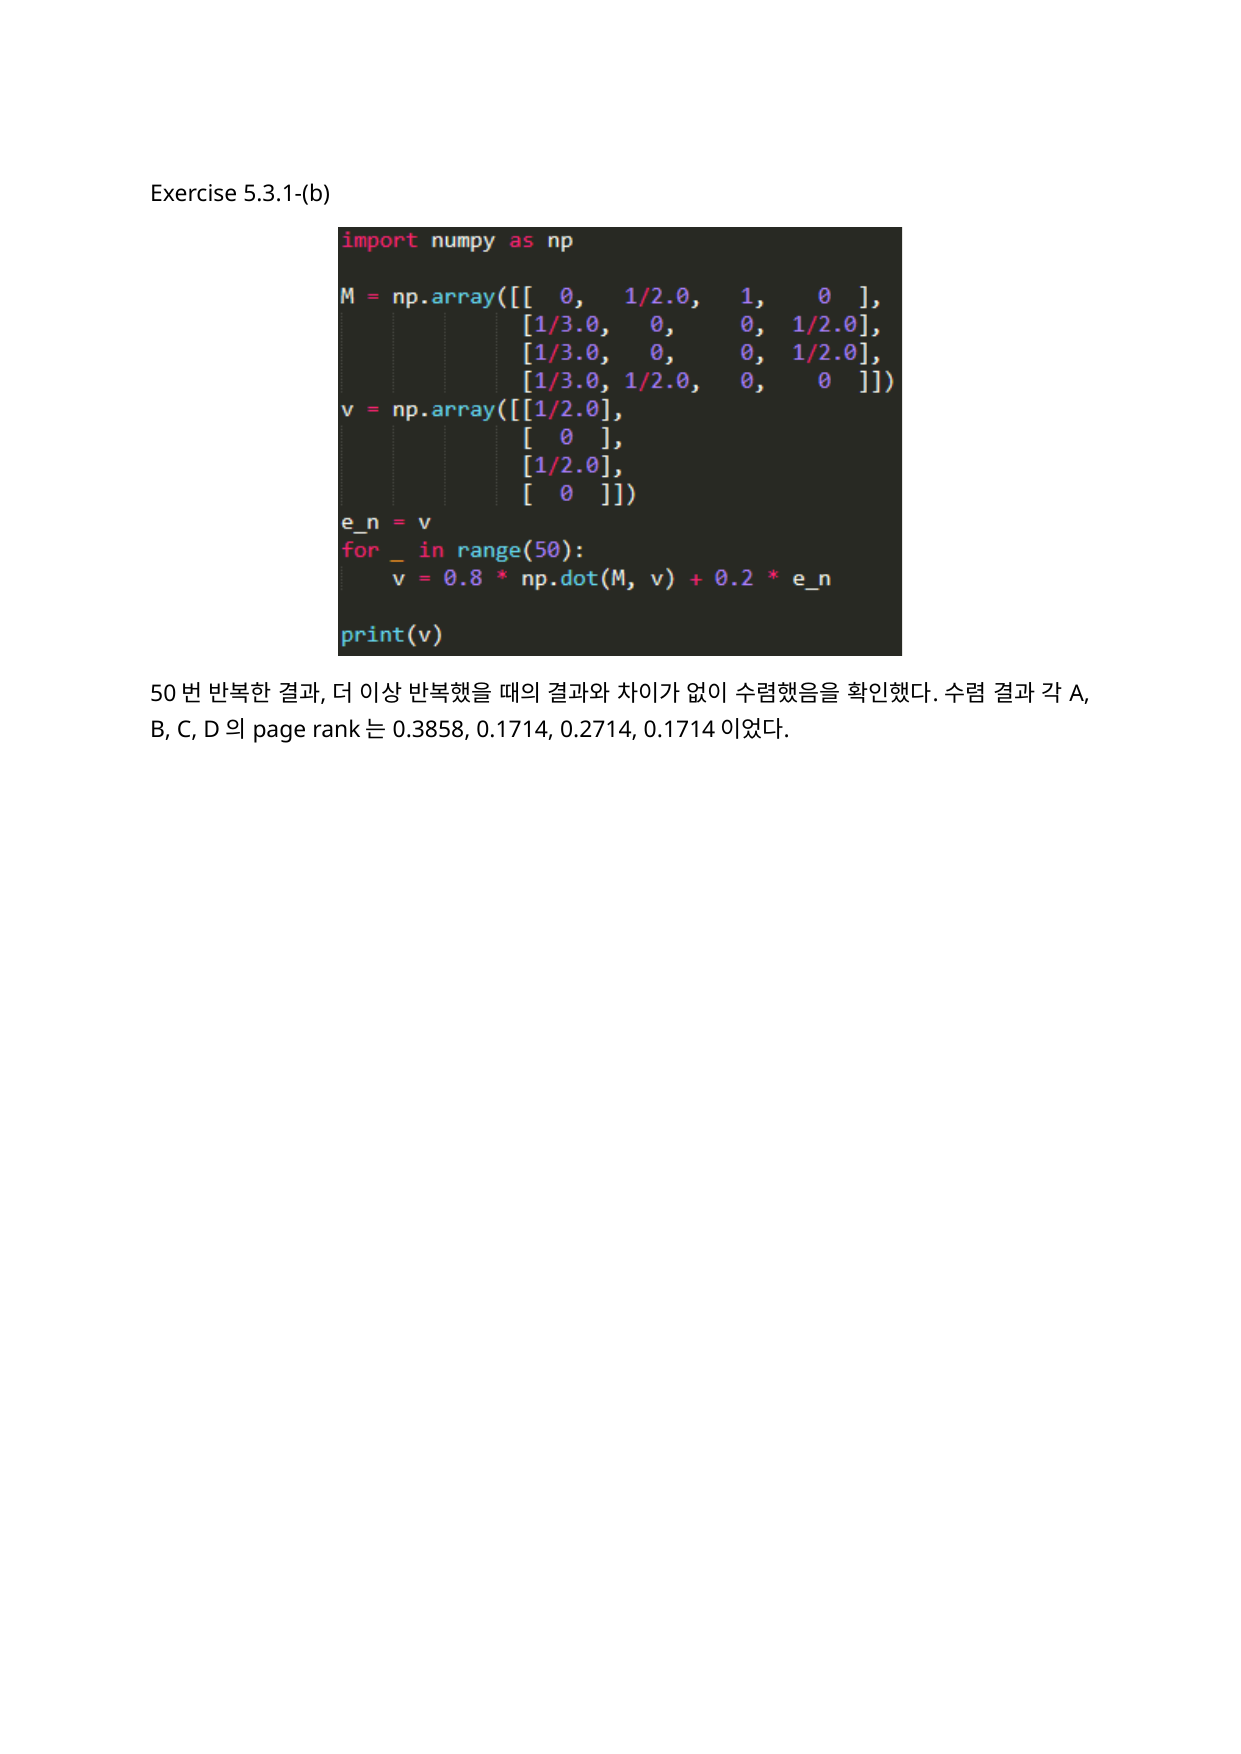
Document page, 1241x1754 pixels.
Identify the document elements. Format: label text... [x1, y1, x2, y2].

picture [338, 227, 903, 656]
text Exercise 5.3.1-(b) [150, 177, 1090, 208]
text 50번 반복한 결과, 더 이상 반복했을 때의 결과와 차이가 없이 수렴했음을 확인했다. 수렴 결과 각 A, B, C, D의 page rank는 0.3858, 0.1714, 0.2714, 0.1714이었다. [150, 674, 1090, 744]
